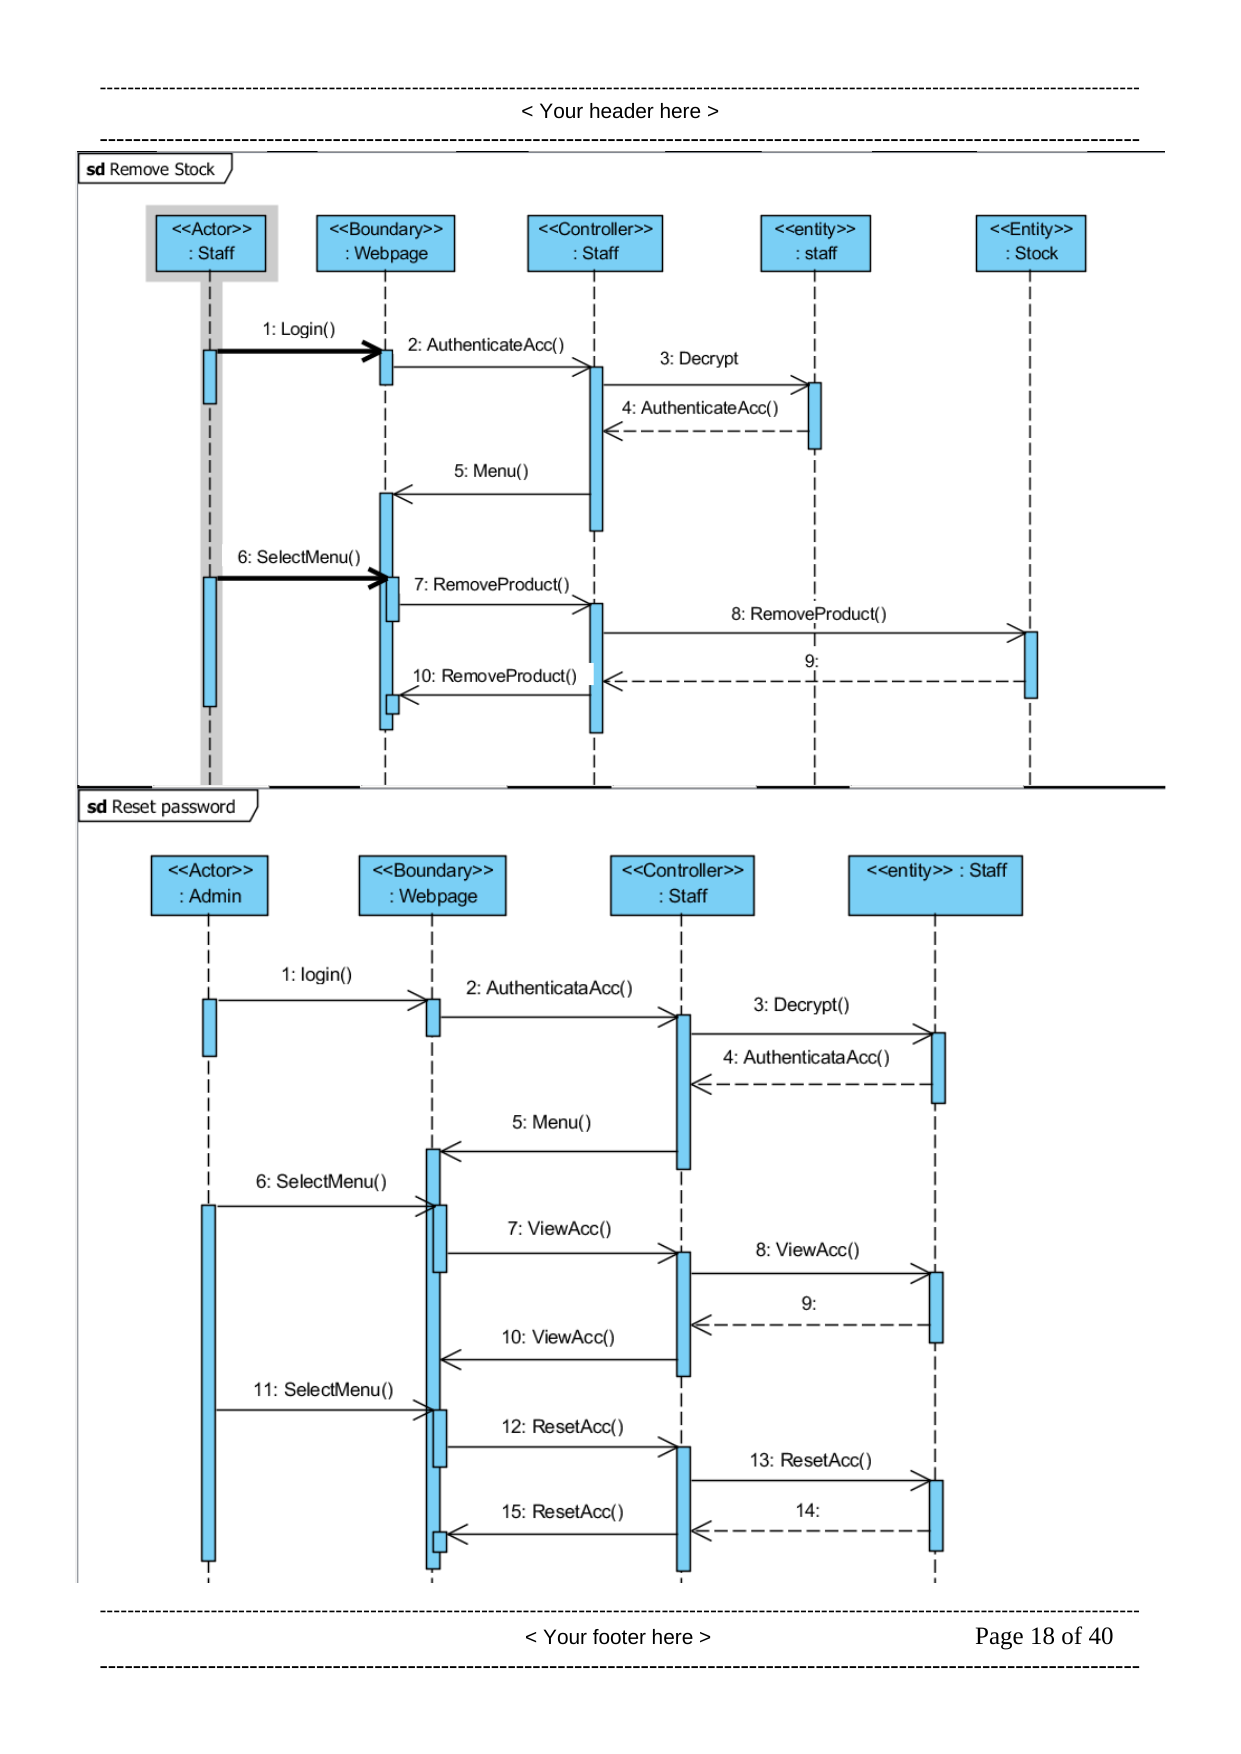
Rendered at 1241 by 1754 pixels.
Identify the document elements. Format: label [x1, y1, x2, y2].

picture [75, 151, 1166, 1583]
